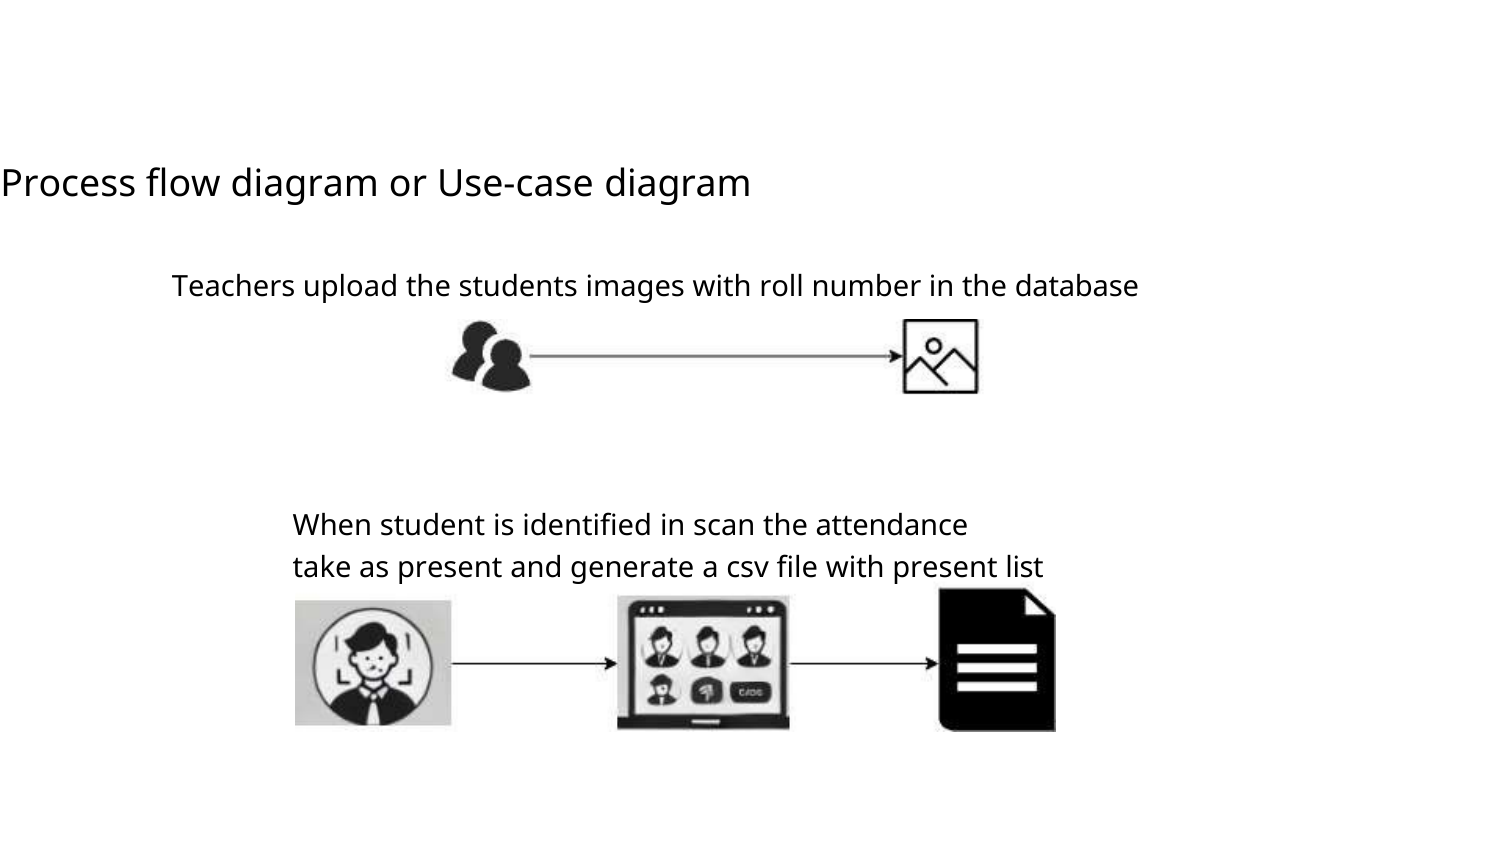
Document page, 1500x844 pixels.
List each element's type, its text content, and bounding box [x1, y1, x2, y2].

picture [295, 319, 1056, 732]
text Process flow diagram or Use-case diagram [0, 156, 1425, 207]
text Teachers upload the students images with roll number in the database [172, 266, 1425, 305]
